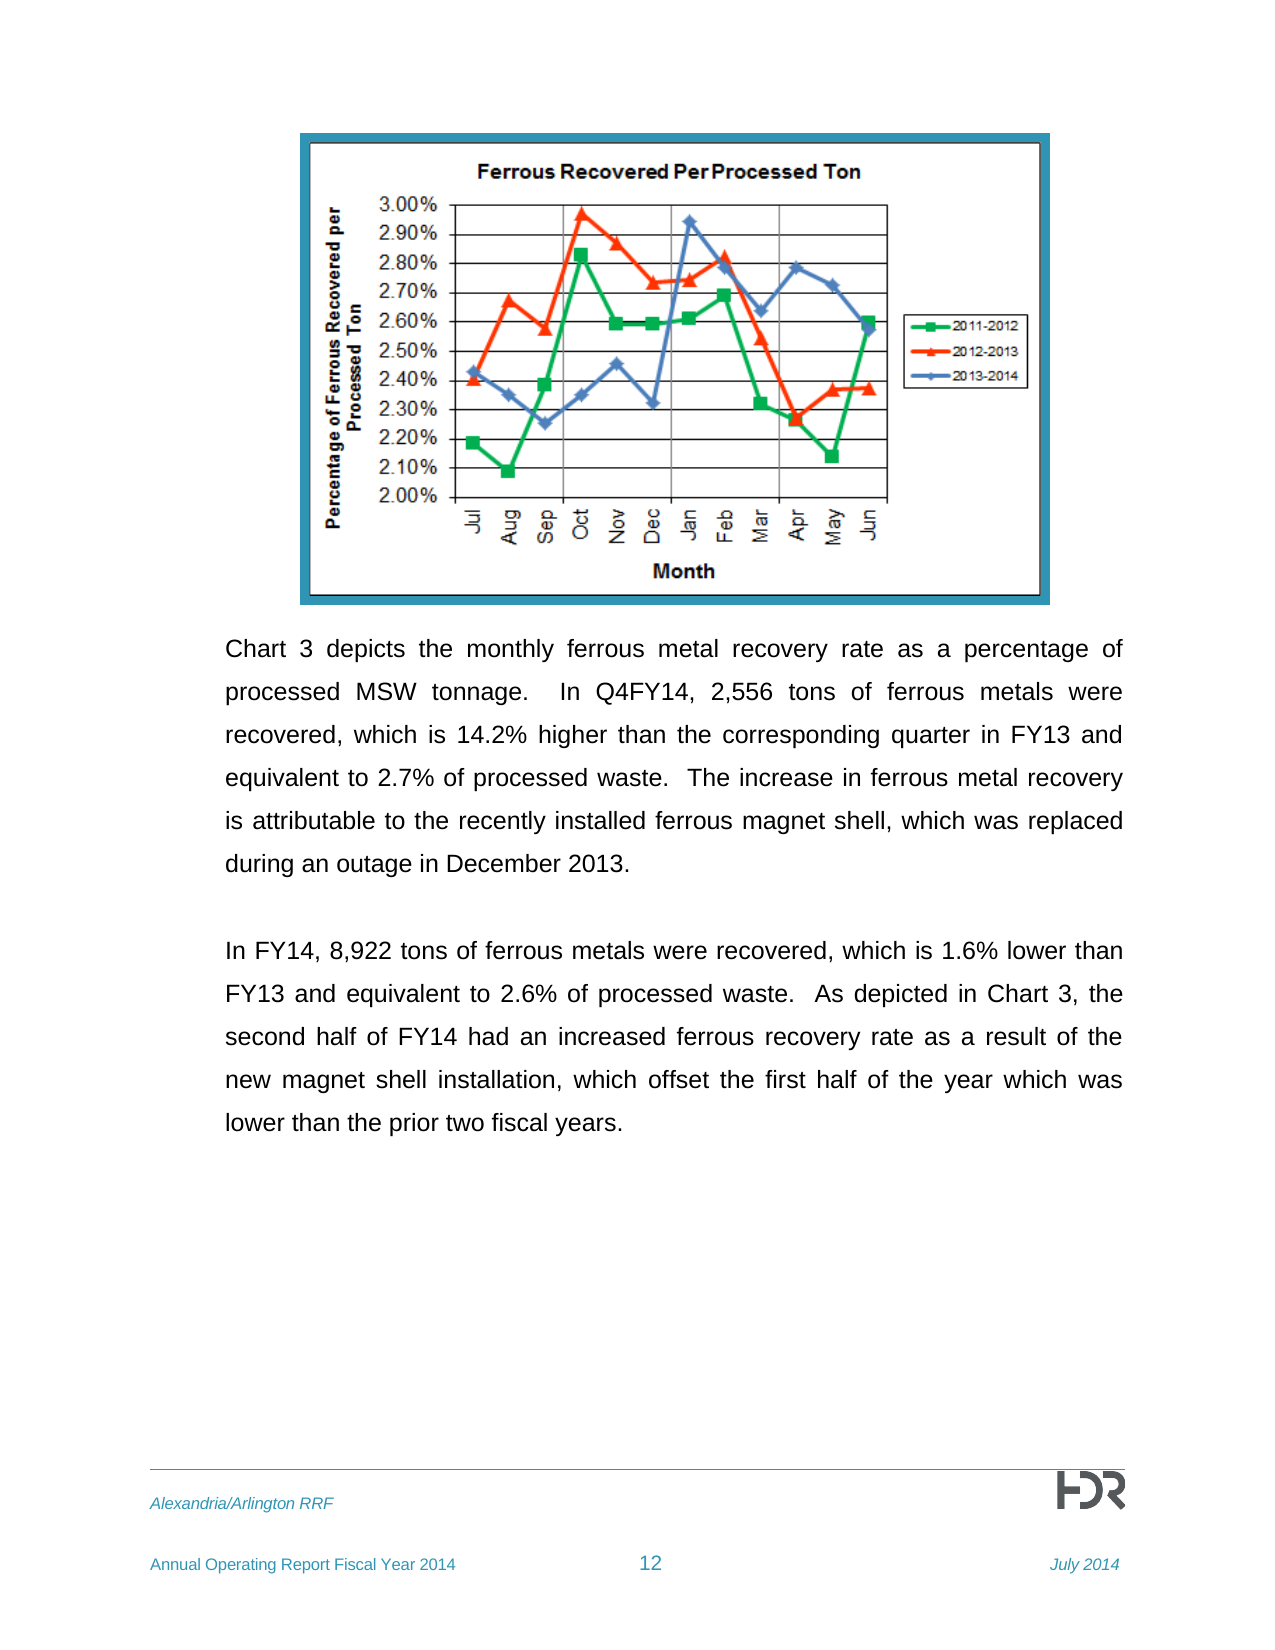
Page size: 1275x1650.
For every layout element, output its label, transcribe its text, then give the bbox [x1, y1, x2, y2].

text Chart 3 depicts the monthly ferrous metal recovery rate as a percentage of processed MSW tonnage. In Q4FY14, 2,556 tons of ferrous metals were recovered, which is 14.2% higher than the corresponding quarter in FY13 and equivalent to 2.7% of processed waste. The increase in ferrous metal recovery is attributable to the recently installed ferrous magnet shell, which was replaced during an outage in December 2013. [225, 634, 1125, 878]
picture [1057, 1471, 1125, 1510]
text In FY14, 8,922 tons of ferrous metals were recovered, which is 1.6% lower than FY13 and equivalent to 2.6% of processed waste. As depicted in Chart 3, the second half of FY14 had an increased ferrous recovery rate as a result of the new magnet shell installation, which offset the first half of the year which was lower than the prior two fiscal years. [225, 936, 1125, 1137]
picture [309, 142, 1041, 596]
